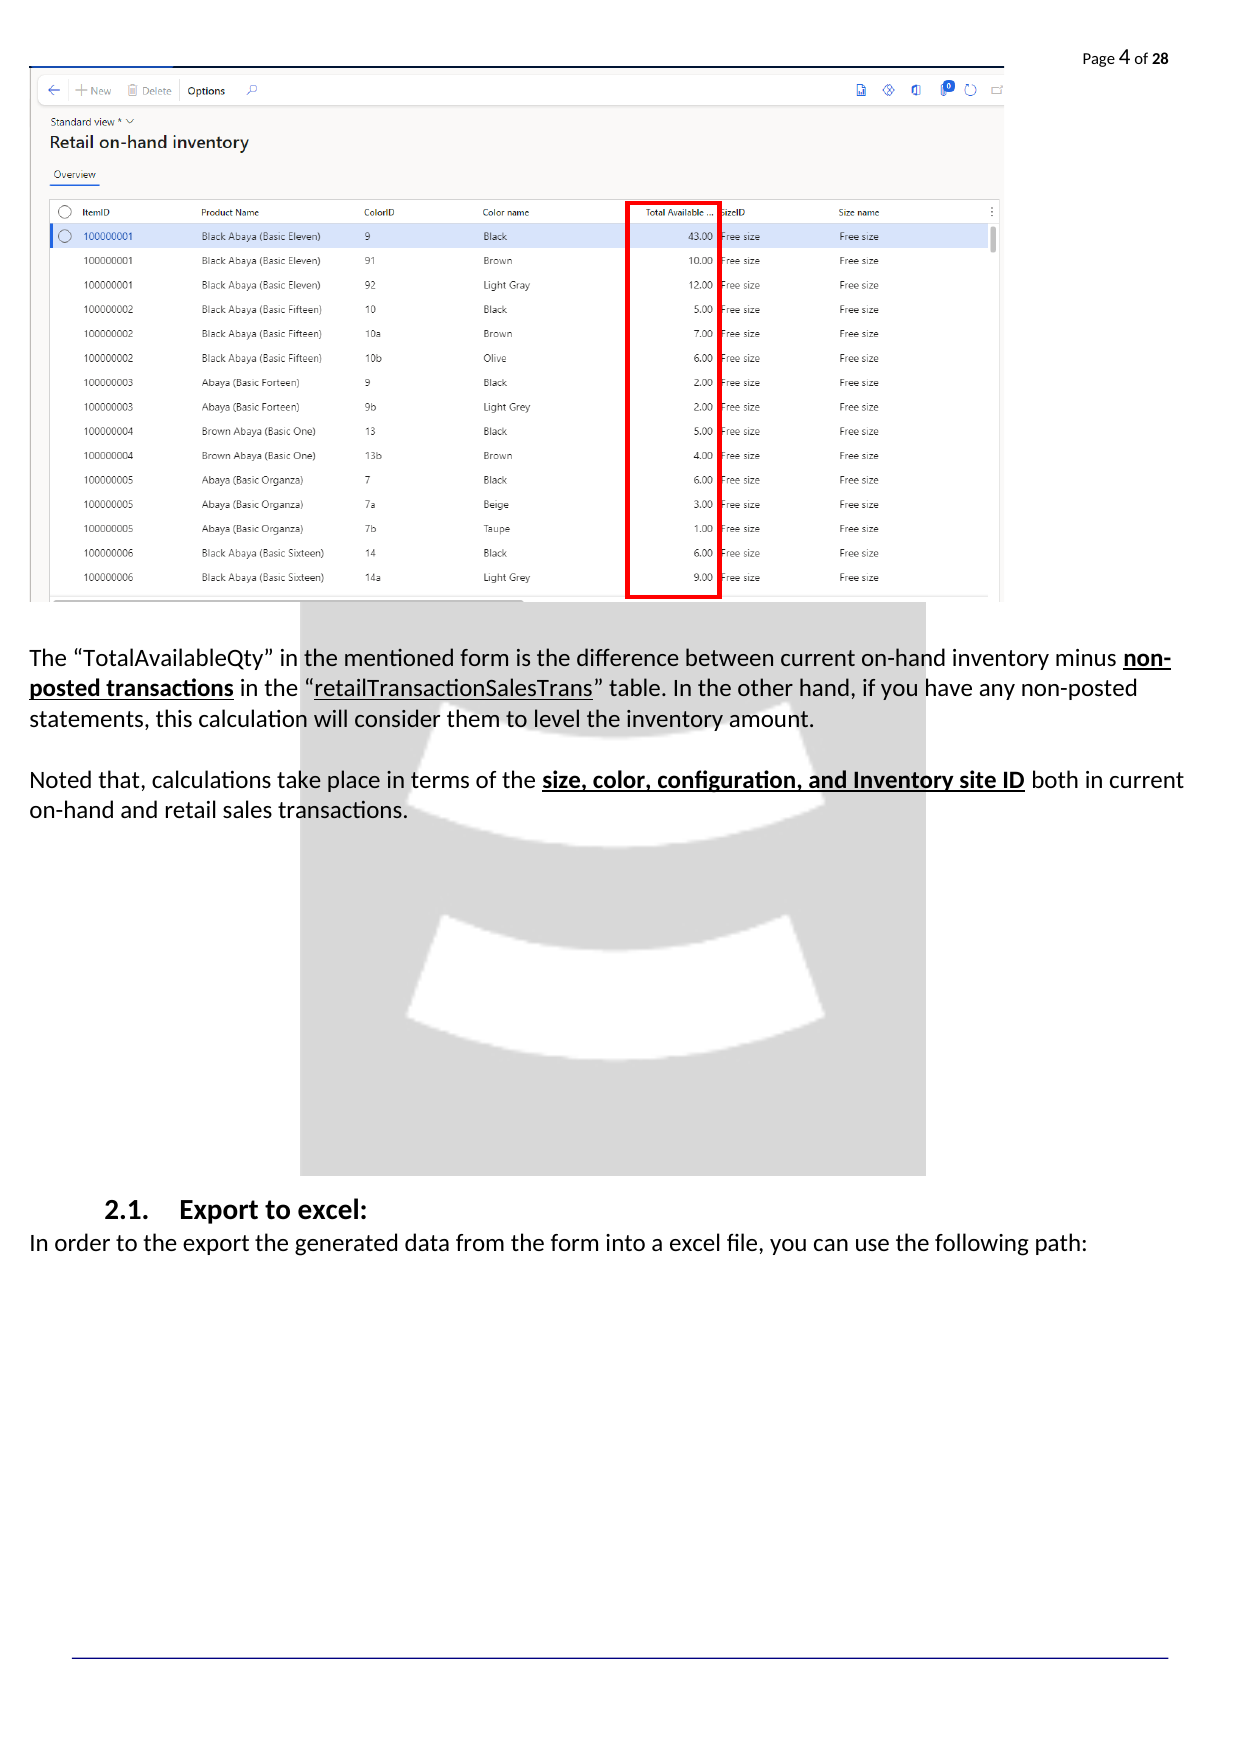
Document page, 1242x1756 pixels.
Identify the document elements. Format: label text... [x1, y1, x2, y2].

text Noted that, calculations take place in terms of the size, color, configuration, and Inventory site ID both in current on-hand and retail sales transactions. [29, 764, 1196, 825]
picture [29, 66, 1005, 602]
text In order to the export the generated data from the form into a excel file, you can use the following path: [29, 1227, 1196, 1257]
text The “TotalAvailableQty” in the mentioned form is the difference between current on-hand inventory minus non-posted transactions in the “retailTransactionSalesTrans” table. In the other hand, if you have any non-posted statements, this calculation will consider them to level the inventory amount. [29, 642, 1196, 733]
list Export to excel: [104, 1191, 1196, 1227]
